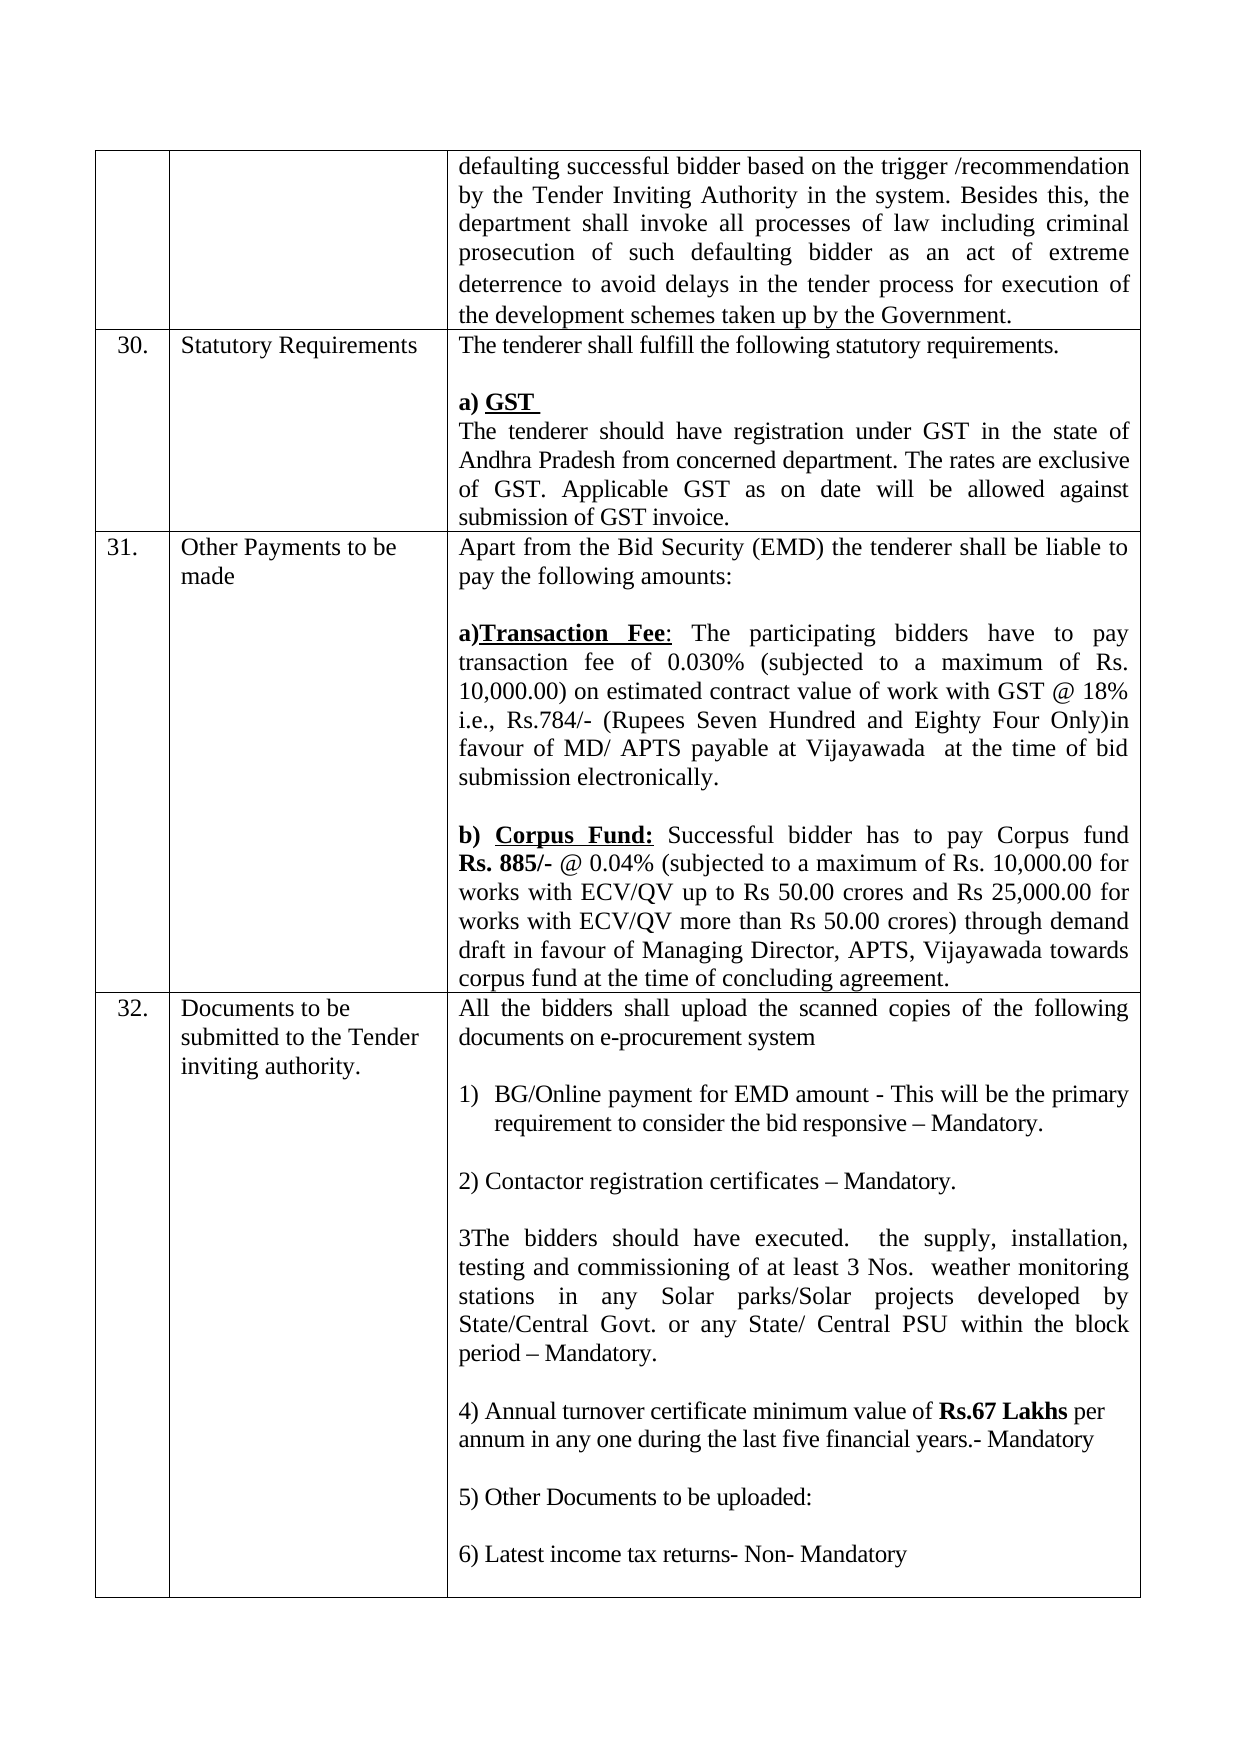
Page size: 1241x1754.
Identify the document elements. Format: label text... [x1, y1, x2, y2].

table_cell Apart from the Bid Security (EMD) the tenderer shall be liable to pay the following amounts: a)Transaction Fee: The participating bidders have to pay transaction fee of 0.030% (subjected to a maximum of Rs. 10,000.00) on estimated contract value of work with GST @ 18% i.e., Rs.784/- (Rupees Seven Hundred and Eighty Four Only)in favour of MD/ APTS payable at Vijayawada at the time of bid submission electronically. b) Corpus Fund: Successful bidder has to pay Corpus fund Rs. 885/- @ 0.04% (subjected to a maximum of Rs. 10,000.00 for works with ECV/QV up to Rs 50.00 crores and Rs 25,000.00 for works with ECV/QV more than Rs 50.00 crores) through demand draft in favour of Managing Director, APTS, Vijayawada towards corpus fund at the time of concluding agreement. [448, 532, 1140, 992]
table_cell The tenderer shall fulfill the following statutory requirements. a) GST The tenderer should have registration under GST in the state of Andhra Pradesh from concerned department. The rates are exclusive of GST. Applicable GST as on date will be allowed against submission of GST invoice. [448, 330, 1140, 531]
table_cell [448, 151, 1140, 329]
table_cell Other Payments to be made [170, 532, 447, 992]
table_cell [448, 993, 1140, 1597]
table_cell 30. [96, 330, 169, 531]
table_cell [96, 151, 169, 329]
table_cell [170, 151, 447, 329]
table_cell 32. [96, 993, 169, 1597]
table_cell Statutory Requirements [170, 330, 447, 531]
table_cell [170, 993, 447, 1597]
table_cell 31. [96, 532, 169, 992]
